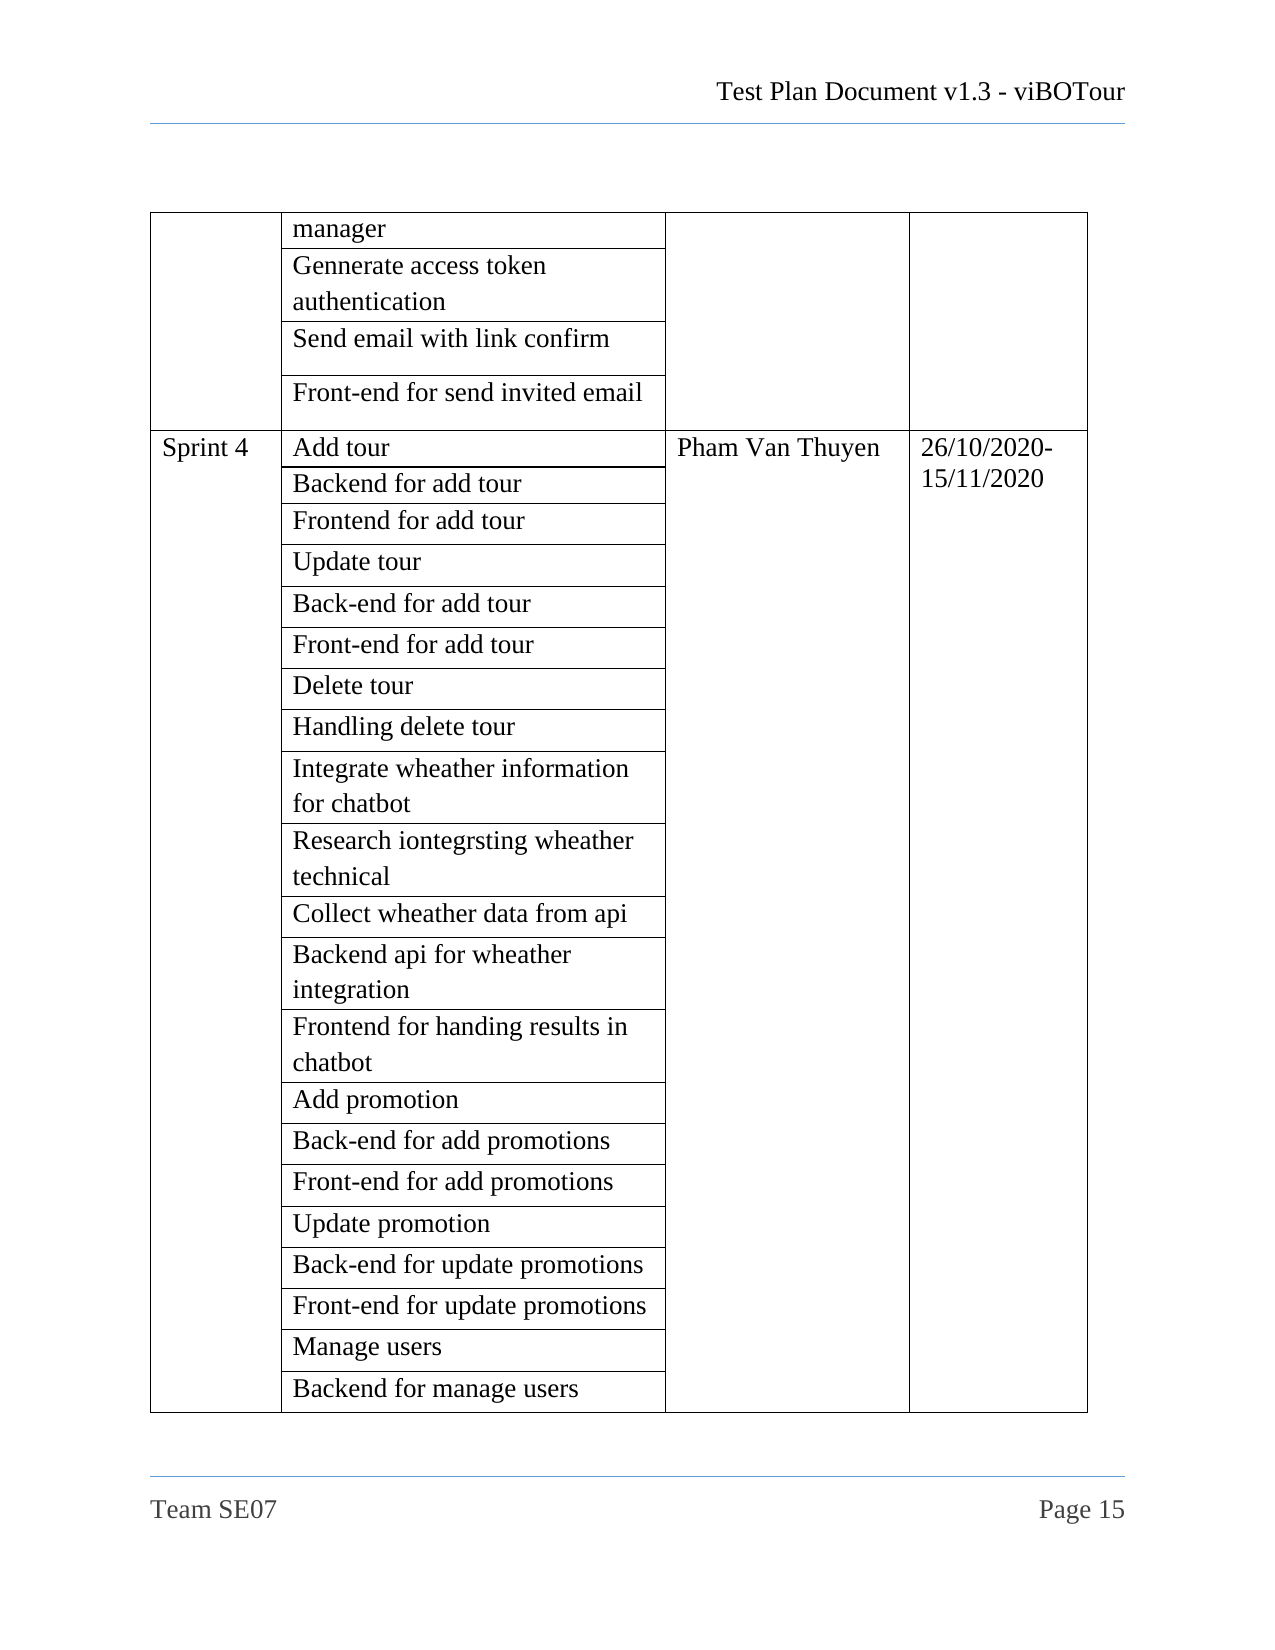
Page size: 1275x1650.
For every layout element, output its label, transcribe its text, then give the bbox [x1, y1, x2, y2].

table_cell Update promotion [282, 1207, 665, 1247]
table_cell Pham Van Thuyen [666, 431, 909, 1412]
table_cell 26/10/2020- 15/11/2020 [910, 431, 1087, 1412]
table_cell Front-end for update promotions [282, 1289, 665, 1329]
table_cell Backend for add tour [282, 468, 665, 503]
table_cell Integrate wheather information for chatbot [282, 752, 665, 823]
table_cell Update tour [282, 545, 665, 586]
table_cell Backend for manage users [282, 1372, 665, 1412]
table_cell Add tour [282, 431, 665, 466]
table_cell Delete tour [282, 669, 665, 709]
table_cell Manage users [282, 1330, 665, 1371]
table_cell Frontend for handing results in chatbot [282, 1010, 665, 1082]
table_cell Sprint 4 [151, 431, 281, 1412]
table_cell Send email with link confirm [282, 322, 665, 375]
table_cell Frontend for add tour [282, 504, 665, 544]
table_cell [282, 213, 665, 248]
table_cell Add promotion [282, 1083, 665, 1123]
table_cell Backend api for wheather integration [282, 938, 665, 1009]
table_cell Front-end for add promotions [282, 1165, 665, 1206]
table_cell Back-end for update promotions [282, 1248, 665, 1288]
table_cell Handling delete tour [282, 710, 665, 751]
table_cell Back-end for add promotions [282, 1124, 665, 1164]
table_cell Front-end for add tour [282, 628, 665, 668]
table_cell Gennerate access token authentication [282, 249, 665, 321]
table_cell Research iontegrsting wheather technical [282, 824, 665, 896]
table_cell Back-end for add tour [282, 587, 665, 627]
table_cell Front-end for send invited email [282, 376, 665, 429]
table_cell Collect wheather data from api [282, 897, 665, 937]
